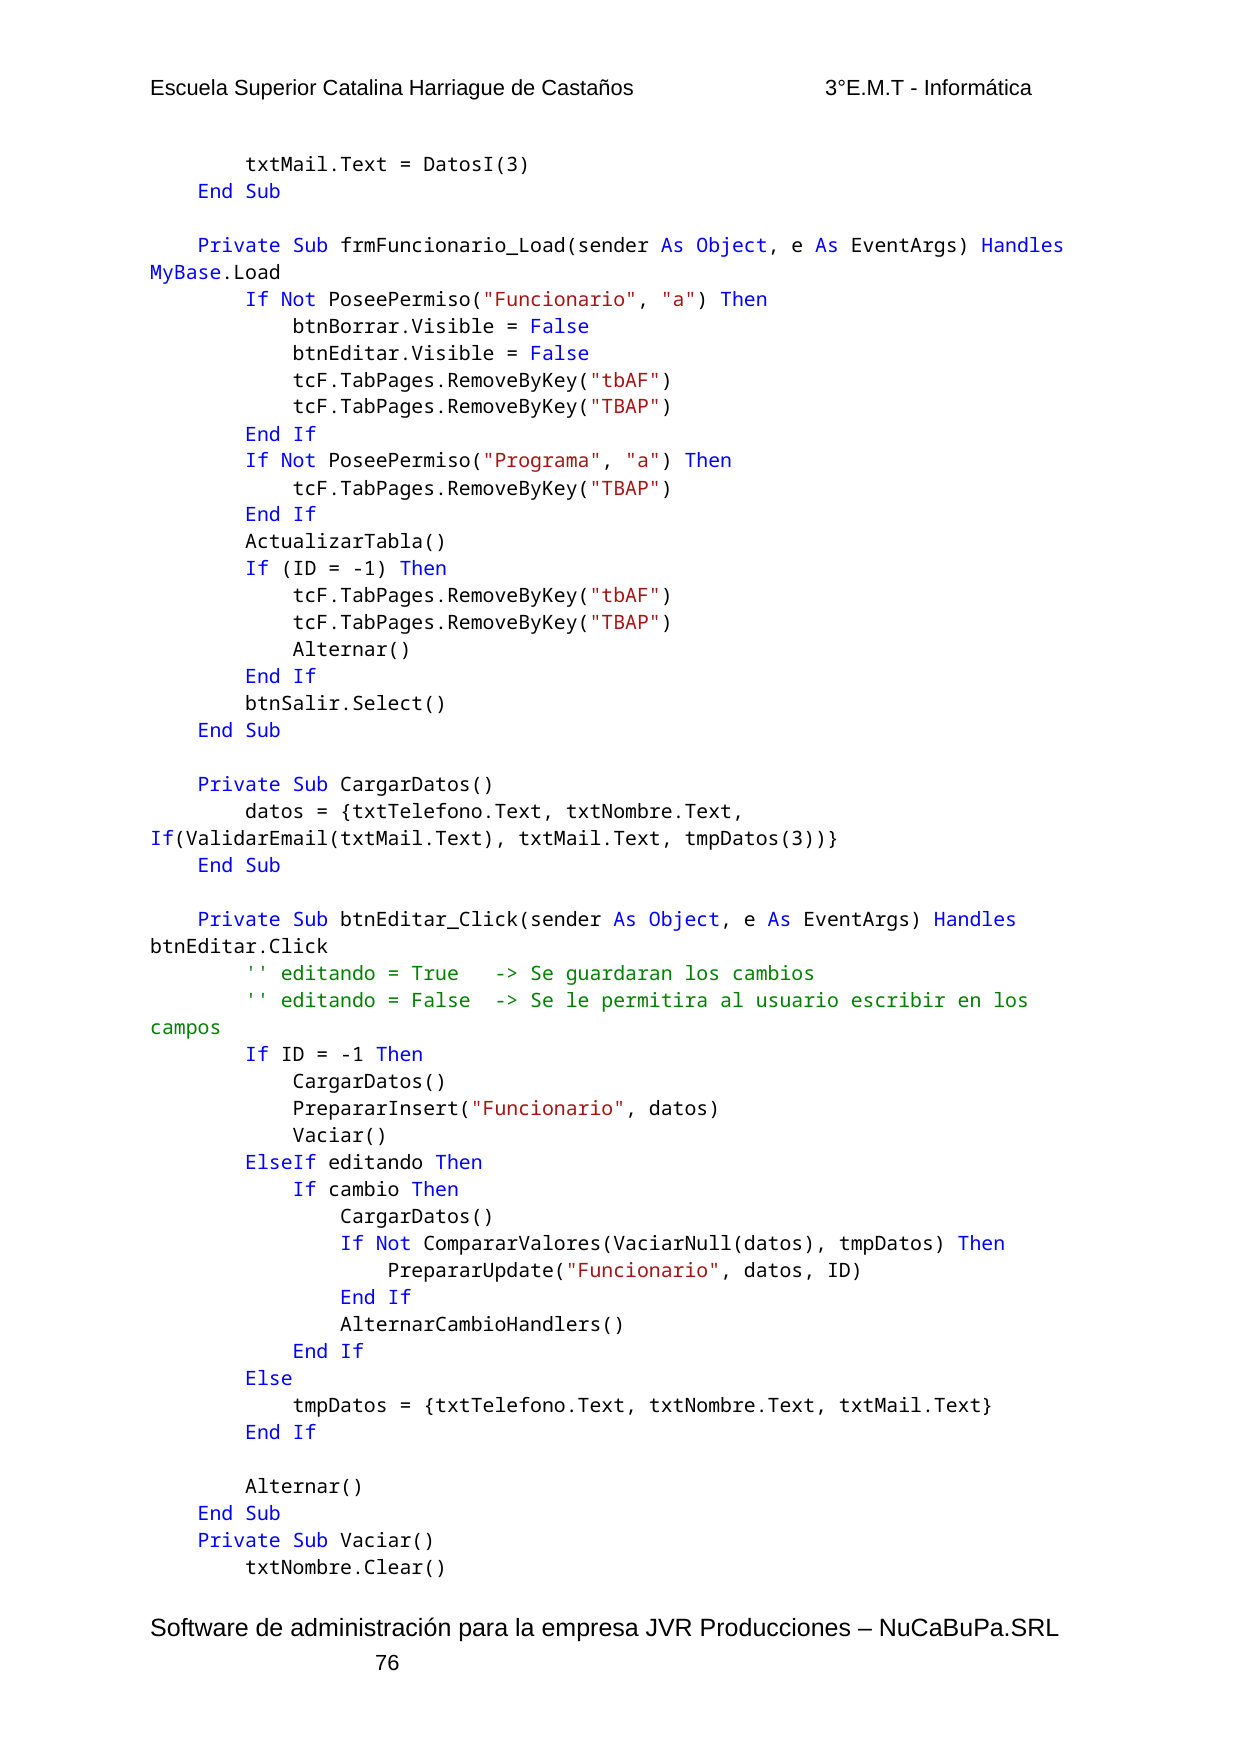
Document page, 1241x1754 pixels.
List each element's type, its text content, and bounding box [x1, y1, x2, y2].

text tcF.TabPages.RemoveByKey("tbAF") [150, 582, 1090, 609]
text txtMail.Text = DatosI(3) [150, 150, 1090, 177]
text CargarDatos() [150, 1202, 1090, 1229]
text PrepararInsert("Funcionario", datos) [150, 1094, 1090, 1121]
text btnEditar.Visible = False [150, 339, 1090, 366]
text '' editando = True -> Se guardaran los cambios [150, 959, 1090, 986]
text datos = {txtTelefono.Text, txtNombre.Text, If(ValidarEmail(txtMail.Text), txtMail.Text, tmpDatos(3))} [150, 797, 1090, 851]
text If Not PoseePermiso("Programa", "a") Then [150, 447, 1090, 474]
text End If [150, 663, 1090, 689]
text Else [150, 1364, 1090, 1391]
text Private Sub btnEditar_Click(sender As Object, e As EventArgs) Handles btnEditar.Click [150, 905, 1090, 959]
text If (ID = -1) Then [150, 555, 1090, 582]
text Private Sub Vaciar() [150, 1526, 1090, 1553]
text Private Sub frmFuncionario_Load(sender As Object, e As EventArgs) Handles MyBase.Load [150, 231, 1090, 285]
text btnBorrar.Visible = False [150, 312, 1090, 339]
text Private Sub CargarDatos() [150, 771, 1090, 797]
text tcF.TabPages.RemoveByKey("TBAP") [150, 609, 1090, 636]
text End If [150, 1418, 1090, 1445]
text Alternar() [150, 1472, 1090, 1499]
text btnSalir.Select() [150, 689, 1090, 717]
text Vaciar() [150, 1121, 1090, 1148]
text '' editando = False -> Se le permitira al usuario escribir en los campos [150, 986, 1090, 1040]
text AlternarCambioHandlers() [150, 1310, 1090, 1337]
text ElseIf editando Then [150, 1148, 1090, 1175]
text End If [150, 1337, 1090, 1364]
text End If [150, 501, 1090, 528]
text If Not CompararValores(VaciarNull(datos), tmpDatos) Then [150, 1229, 1090, 1256]
text CargarDatos() [150, 1067, 1090, 1094]
text tmpDatos = {txtTelefono.Text, txtNombre.Text, txtMail.Text} [150, 1391, 1090, 1418]
text End Sub [150, 177, 1090, 204]
text Alternar() [150, 636, 1090, 663]
text End Sub [150, 717, 1090, 743]
text ActualizarTabla() [150, 528, 1090, 555]
text tcF.TabPages.RemoveByKey("TBAP") [150, 474, 1090, 501]
text If cambio Then [150, 1175, 1090, 1202]
text If ID = -1 Then [150, 1040, 1090, 1067]
text End Sub [150, 1499, 1090, 1526]
text txtNombre.Clear() [150, 1553, 1090, 1580]
text tcF.TabPages.RemoveByKey("tbAF") [150, 366, 1090, 393]
text End If [150, 420, 1090, 447]
text End If [150, 1283, 1090, 1310]
text End Sub [150, 851, 1090, 878]
text PrepararUpdate("Funcionario", datos, ID) [150, 1256, 1090, 1283]
text If Not PoseePermiso("Funcionario", "a") Then [150, 285, 1090, 312]
text tcF.TabPages.RemoveByKey("TBAP") [150, 393, 1090, 420]
